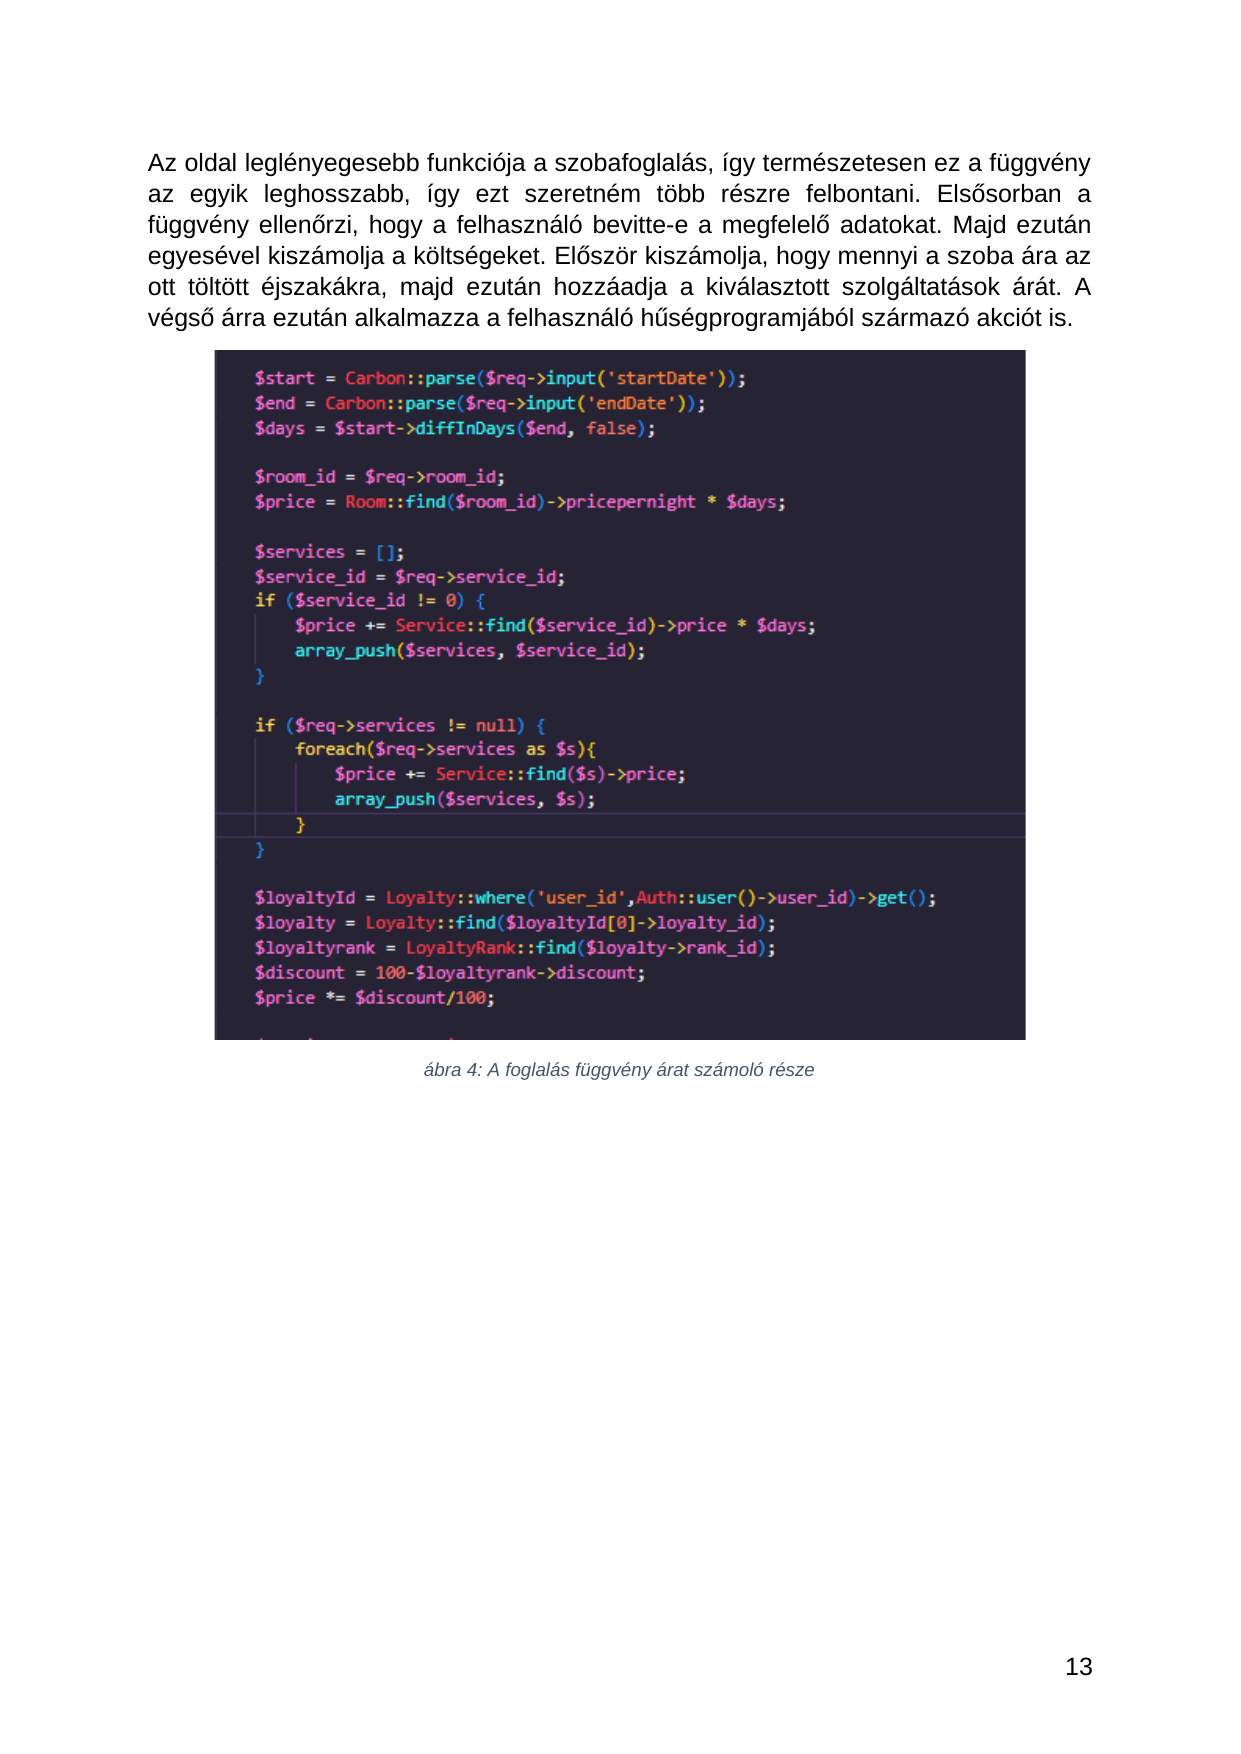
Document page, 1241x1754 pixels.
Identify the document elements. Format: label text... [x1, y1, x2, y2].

text ábra 4: A foglalás függvény árat számoló része [148, 1059, 1093, 1080]
picture [214, 350, 1026, 1040]
text Az oldal leglényegesebb funkciója a szobafoglalás, így természetesen ez a függvény az egyik leghosszabb, így ezt szeretném több részre felbontani. Elsősorban a függvény ellenőrzi, hogy a felhasználó bevitte-e a megfelelő adatokat. Majd ezután egyesével kiszámolja a költségeket. Először kiszámolja, hogy mennyi a szoba ára az ott töltött éjszakákra, majd ezután hozzáadja a kiválasztott szolgáltatások árát. A végső árra ezután alkalmazza a felhasználó hűségprogramjából származó akciót is. [148, 148, 1093, 332]
